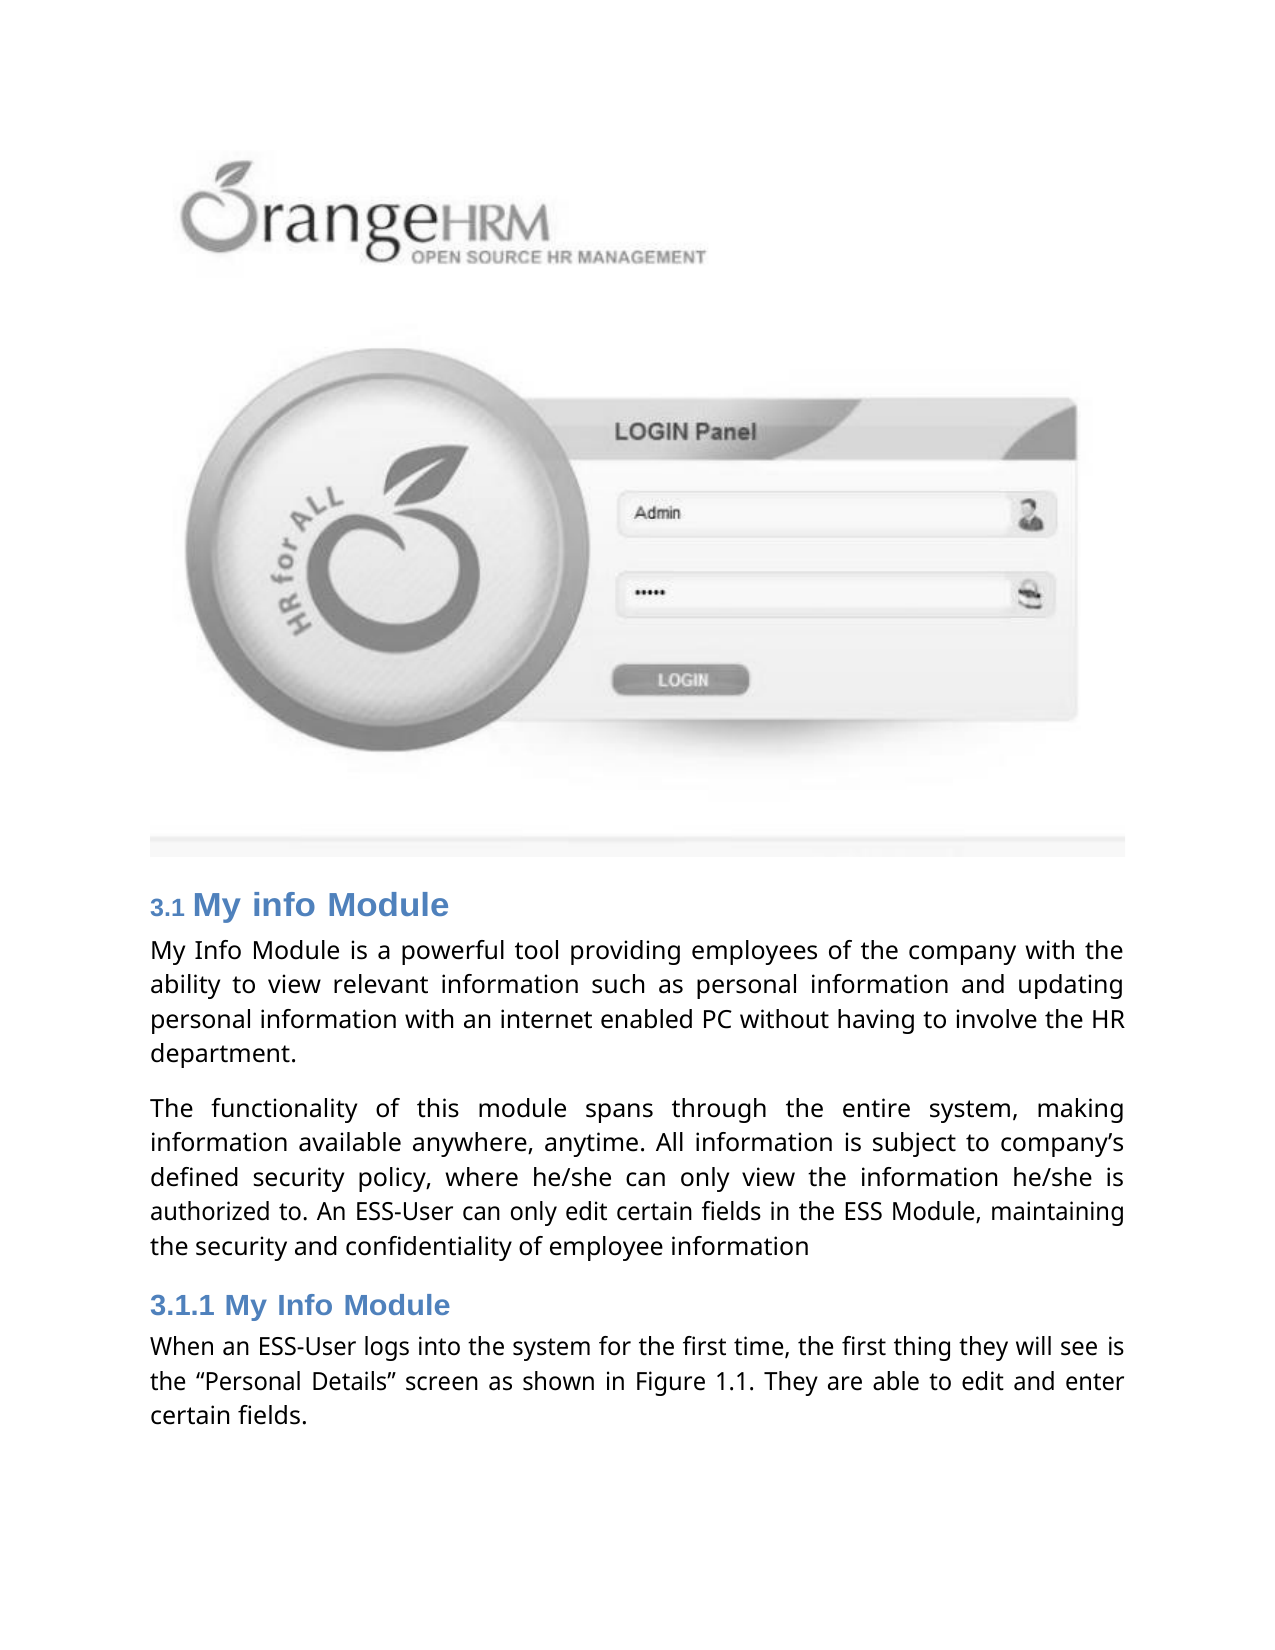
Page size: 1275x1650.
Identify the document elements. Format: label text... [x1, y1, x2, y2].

text My Info Module is a powerful tool providing employees of the company with the ability to view relevant information such as personal information and updating personal information with an internet enabled PC without having to involve the HR department. [150, 933, 1125, 1070]
subtitle My info Module [150, 885, 1137, 924]
subtitle My Info Module [150, 1288, 1137, 1321]
text When an ESS-User logs into the system for the first time, the first thing they will see is the “Personal Details” screen as shown in Figure 1.1. They are able to edit and enter certain fields. [150, 1329, 1124, 1432]
text The functionality of this module spans through the entire system, making information available anywhere, anytime. All information is subject to company’s defined security policy, where he/she can only view the information he/she is authorized to. An ESS-User can only edit certain fields in the ESS Module, maintaining the security and confidentiality of employee information [150, 1091, 1125, 1262]
picture [150, 150, 1125, 857]
